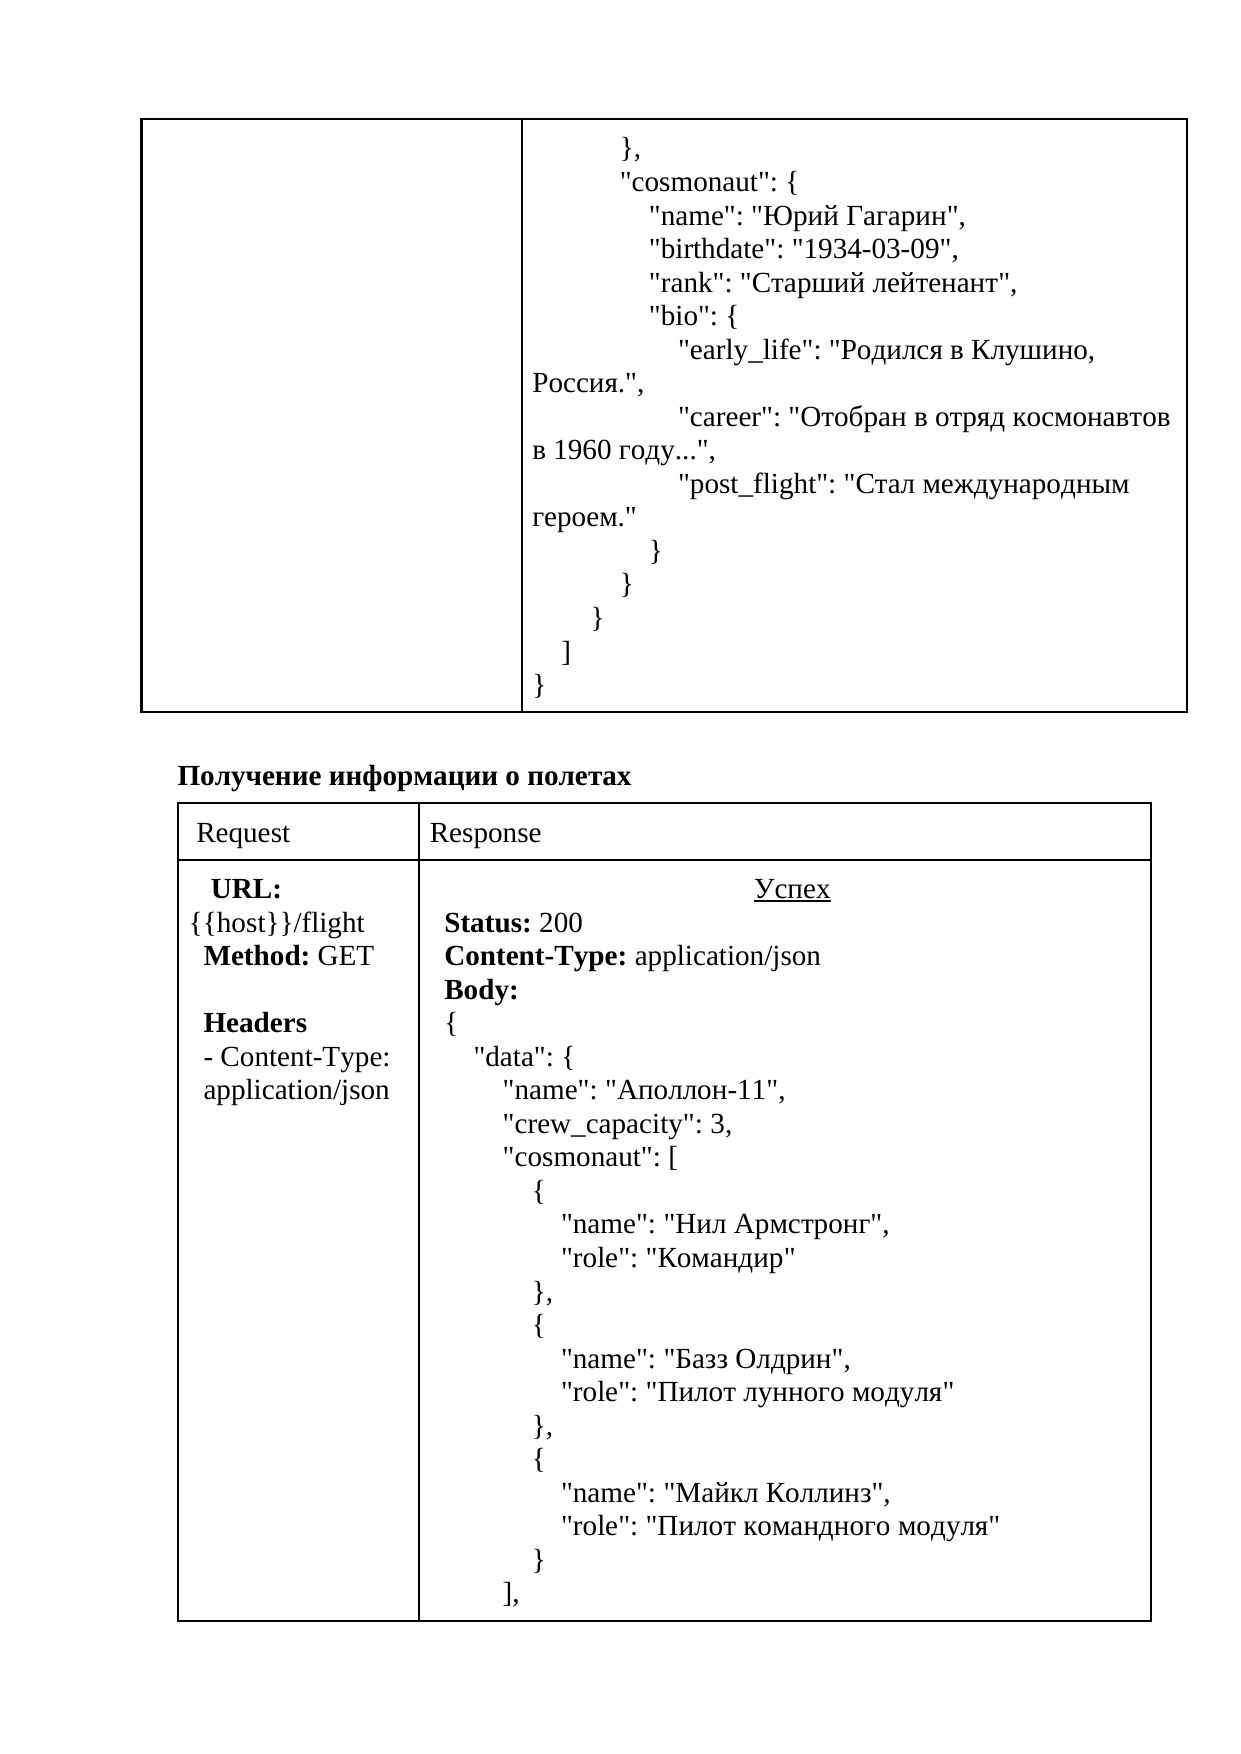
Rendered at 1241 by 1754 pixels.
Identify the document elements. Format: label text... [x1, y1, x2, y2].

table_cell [143, 120, 521, 711]
text Получение информации о полетах [177, 758, 1152, 791]
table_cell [420, 861, 1150, 1619]
table_header Request [179, 804, 418, 859]
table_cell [523, 120, 1186, 711]
table_header Response [420, 804, 1150, 859]
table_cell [179, 861, 418, 1619]
